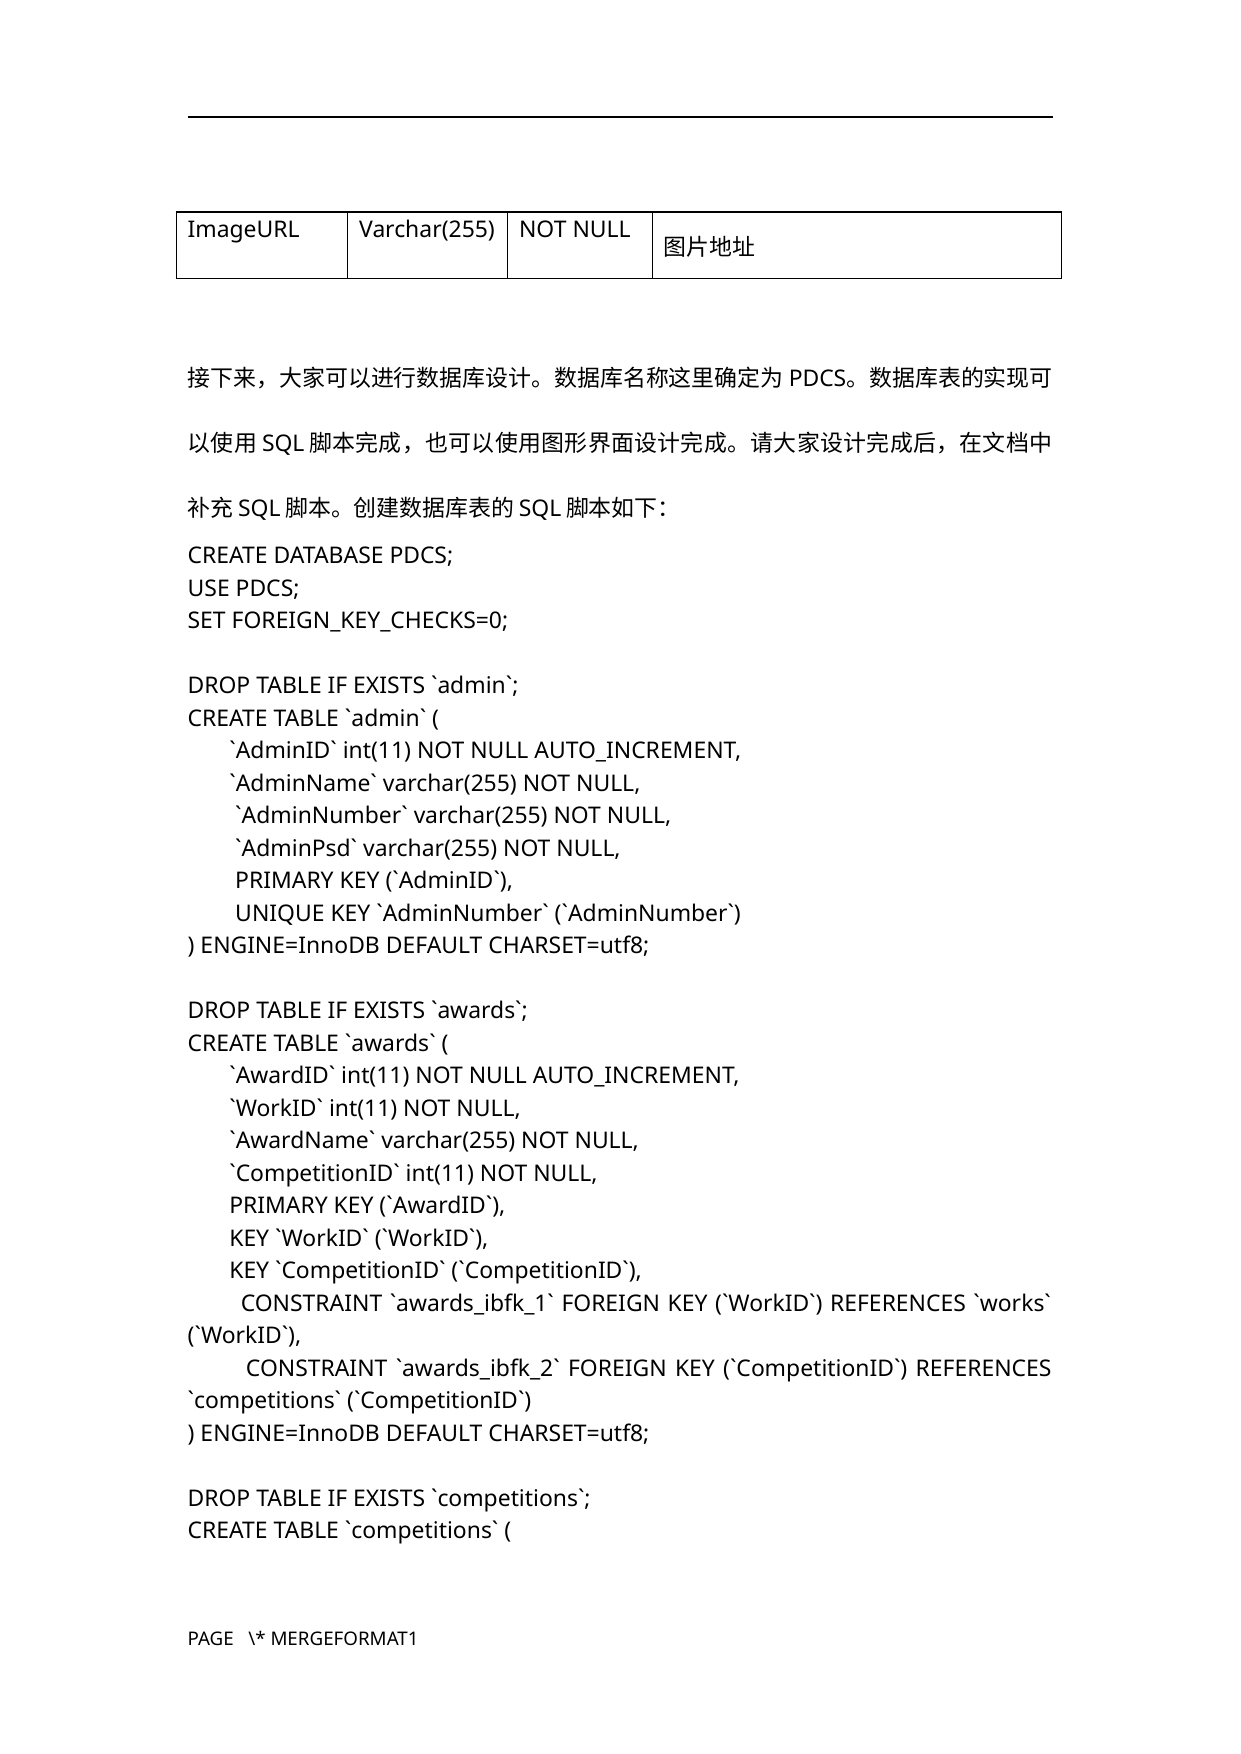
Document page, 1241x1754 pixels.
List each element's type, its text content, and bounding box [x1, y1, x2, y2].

table_cell Varchar(255) [348, 213, 507, 277]
table_cell ImageURL [177, 213, 347, 277]
table_cell NOT NULL [508, 213, 652, 277]
table_cell 图片地址 [653, 213, 1061, 277]
